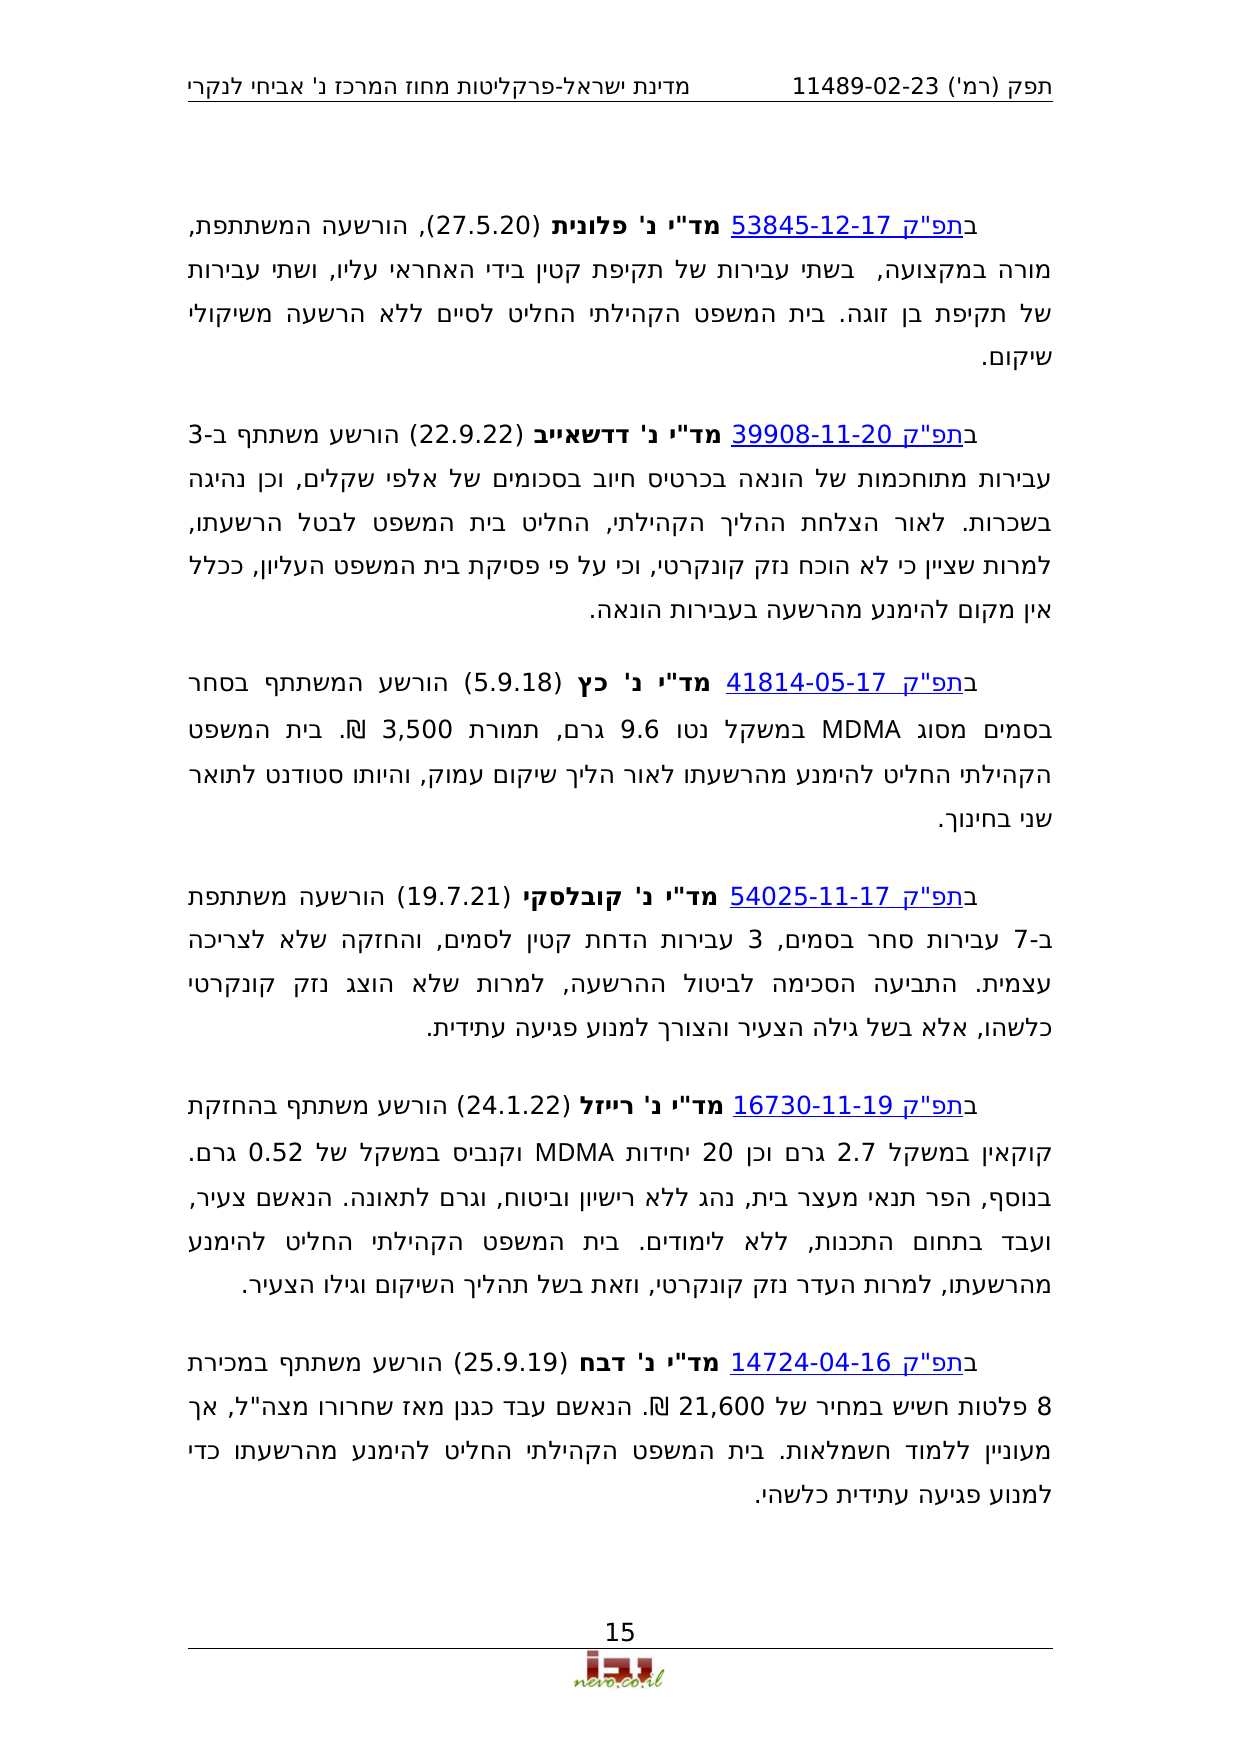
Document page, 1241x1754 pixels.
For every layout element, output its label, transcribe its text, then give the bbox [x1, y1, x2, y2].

text בתפ"ק 39908-11-20 מד"י נ' דדשאייב (22.9.22) הורשע משתתף ב-3 עבירות מתוחכמות של הונאה בכרטיס חיוב בסכומים של אלפי שקלים, וכן נהיגה בשכרות. לאור הצלחת ההליך הקהילתי, החליט בית המשפט לבטל הרשעתו, למרות שציין כי לא הוכח נזק קונקרטי, וכי על פי פסיקת בית המשפט העליון, ככלל אין מקום להימנע מהרשעה בעבירות הונאה. [187, 420, 1053, 624]
picture [574, 1650, 666, 1689]
text בתפ"ק 14724-04-16 מד"י נ' דבח (25.9.19) הורשע משתתף במכירת 8 פלטות חשיש במחיר של 21,600 ₪. הנאשם עבד כגנן מאז שחרורו מצה"ל, אך מעוניין ללמוד חשמלאות. בית המשפט הקהילתי החליט להימנע מהרשעתו כדי למנוע פגיעה עתידית כלשהי. [187, 1348, 1053, 1509]
text בתפ"ק 53845-12-17 מד"י נ' פלונית (27.5.20), הורשעה המשתתפת, מורה במקצועה, בשתי עבירות של תקיפת קטין בידי האחראי עליו, ושתי עבירות של תקיפת בן זוגה. בית המשפט הקהילתי החליט לסיים ללא הרשעה משיקולי שיקום. [187, 211, 1053, 372]
text בתפ"ק 54025-11-17 מד"י נ' קובלסקי (19.7.21) הורשעה משתתפת ב-7 עבירות סחר בסמים, 3 עבירות הדחת קטין לסמים, והחזקה שלא לצריכה עצמית. התביעה הסכימה לביטול ההרשעה, למרות שלא הוצג נזק קונקרטי כלשהו, אלא בשל גילה הצעיר והצורך למנוע פגיעה עתידית. [187, 882, 1053, 1042]
text בתפ"ק 16730-11-19 מד"י נ' רייזל (24.1.22) הורשע משתתף בהחזקת קוקאין במשקל 2.7 גרם וכן 20 יחידות MDMA וקנביס במשקל של 0.52 גרם. בנוסף, הפר תנאי מעצר בית, נהג ללא רישיון וביטוח, וגרם לתאונה. הנאשם צעיר, ועבד בתחום התכנות, ללא לימודים. בית המשפט הקהילתי החליט להימנע מהרשעתו, למרות העדר נזק קונקרטי, וזאת בשל תהליך השיקום וגילו הצעיר. [187, 1091, 1053, 1300]
text בתפ"ק 41814-05-17 מד"י נ' כץ (5.9.18) הורשע המשתתף בסחר בסמים מסוג MDMA במשקל נטו 9.6 גרם, תמורת 3,500 ₪. בית המשפט הקהילתי החליט להימנע מהרשעתו לאור הליך שיקום עמוק, והיותו סטודנט לתואר שני בחינוך. [187, 668, 1053, 833]
